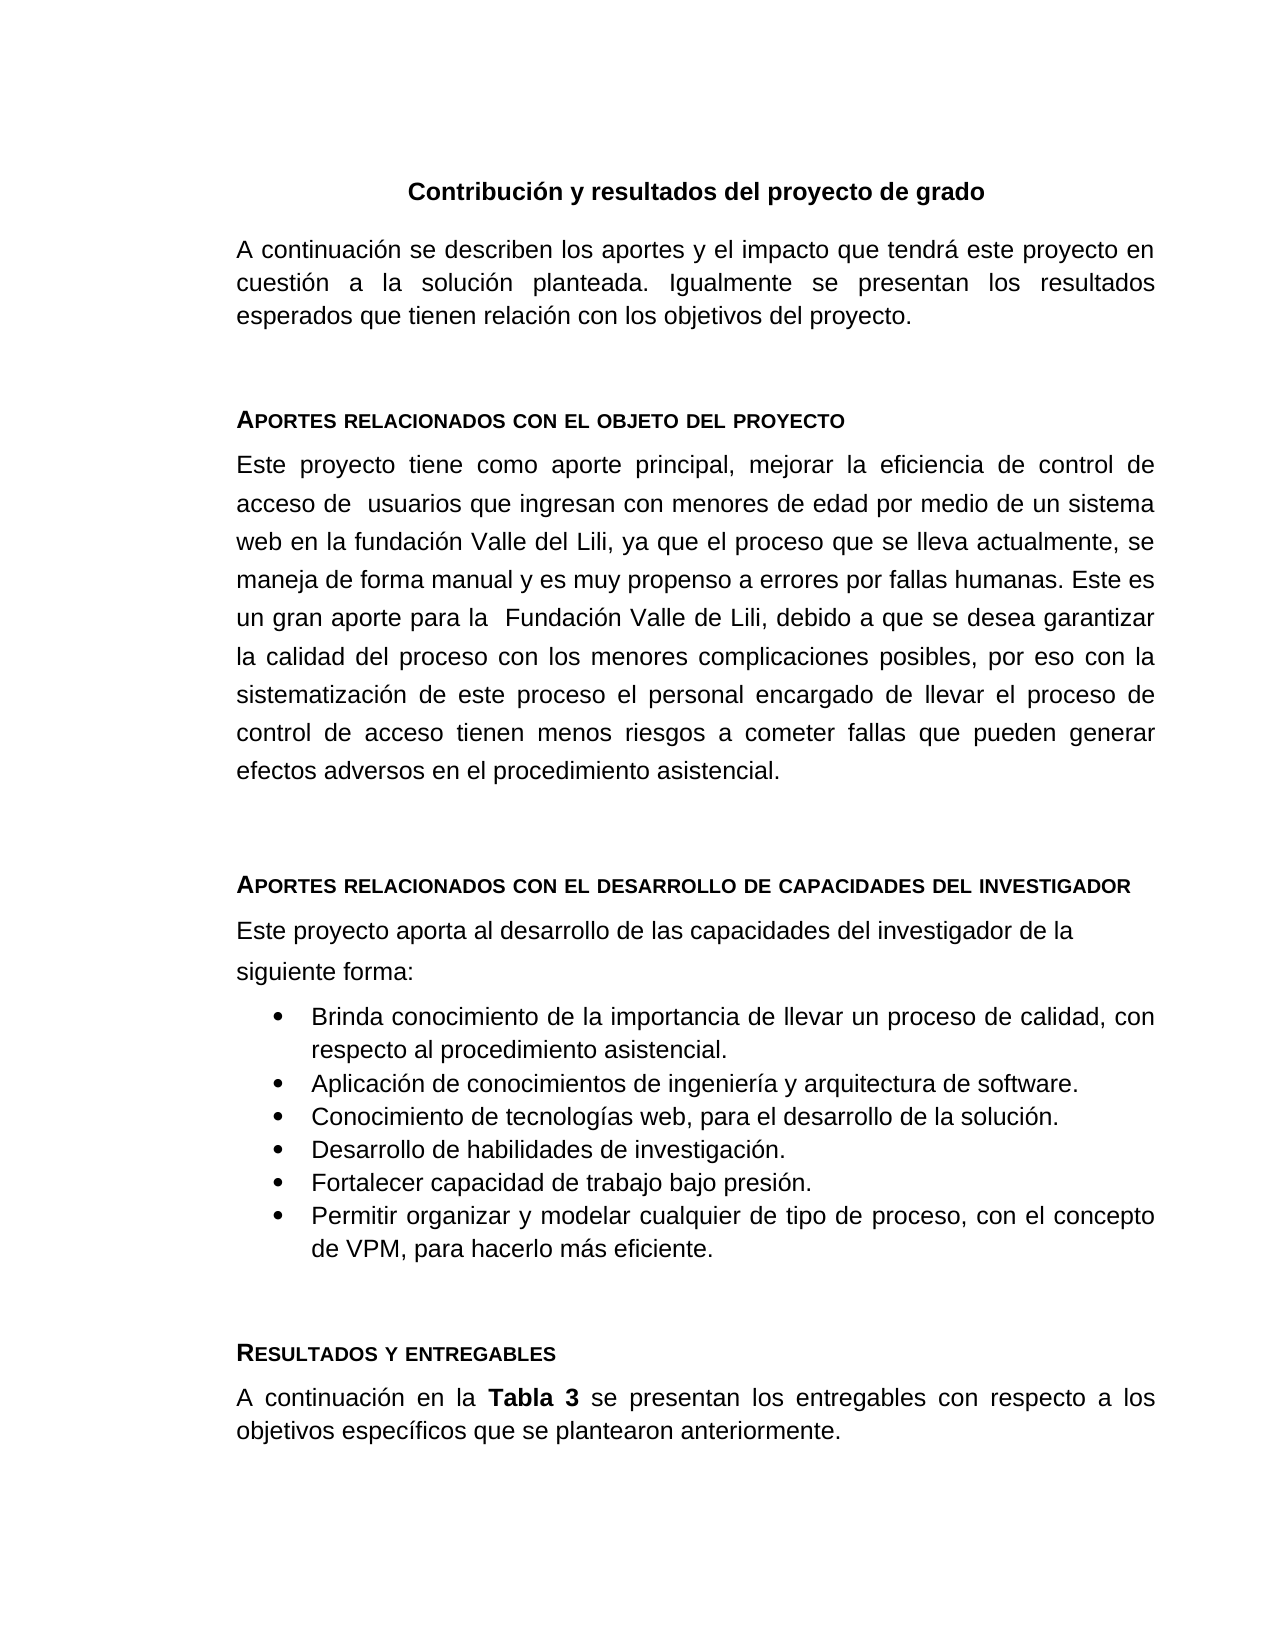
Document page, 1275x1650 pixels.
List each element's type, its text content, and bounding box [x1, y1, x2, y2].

subtitle Aportes relacionados con el objeto del proyecto [236, 405, 1157, 433]
subtitle Resultados y entregables [236, 1338, 1157, 1366]
text siguiente forma: [236, 957, 1157, 986]
list Desarrollo de habilidades de investigación. [274, 1135, 1157, 1164]
list Permitir organizar y modelar cualquier de tipo de proceso, con el concepto de VPM, para hacerlo más eficiente. [274, 1201, 1157, 1263]
list Brinda conocimiento de la importancia de llevar un proceso de calidad, con respecto al procedimiento asistencial. [274, 1002, 1157, 1064]
list Fortalecer capacidad de trabajo bajo presión. [274, 1168, 1157, 1197]
list Aplicación de conocimientos de ingeniería y arquitectura de software. [274, 1068, 1157, 1097]
text Este proyecto tiene como aporte principal, mejorar la eficiencia de control de acceso de usuarios que ingresan con menores de edad por medio de un sistema web en la fundación Valle del Lili, ya que el proceso que se lleva actualmente, se maneja de forma manual y es muy propenso a errores por fallas humanas. Este es un gran aporte para la Fundación Valle de Lili, debido a que se desea garantizar la calidad del proceso con los menores complicaciones posibles, por eso con la sistematización de este proceso el personal encargado de llevar el proceso de control de acceso tienen menos riesgos a cometer fallas que pueden generar efectos adversos en el procedimiento asistencial. [236, 450, 1157, 785]
list Conocimiento de tecnologías web, para el desarrollo de la solución. [274, 1102, 1157, 1131]
text A continuación se describen los aportes y el impacto que tendrá este proyecto en cuestión a la solución planteada. Igualmente se presentan los resultados esperados que tienen relación con los objetivos del proyecto. [236, 235, 1157, 330]
text Este proyecto aporta al desarrollo de las capacidades del investigador de la [236, 916, 1157, 944]
subtitle Aportes relacionados con el desarrollo de capacidades del investigador [236, 870, 1157, 899]
text A continuación en la Tabla 3 se presentan los entregables con respecto a los objetivos específicos que se plantearon anteriormente. [236, 1383, 1157, 1445]
subtitle Contribución y resultados del proyecto de grado [236, 177, 1157, 206]
